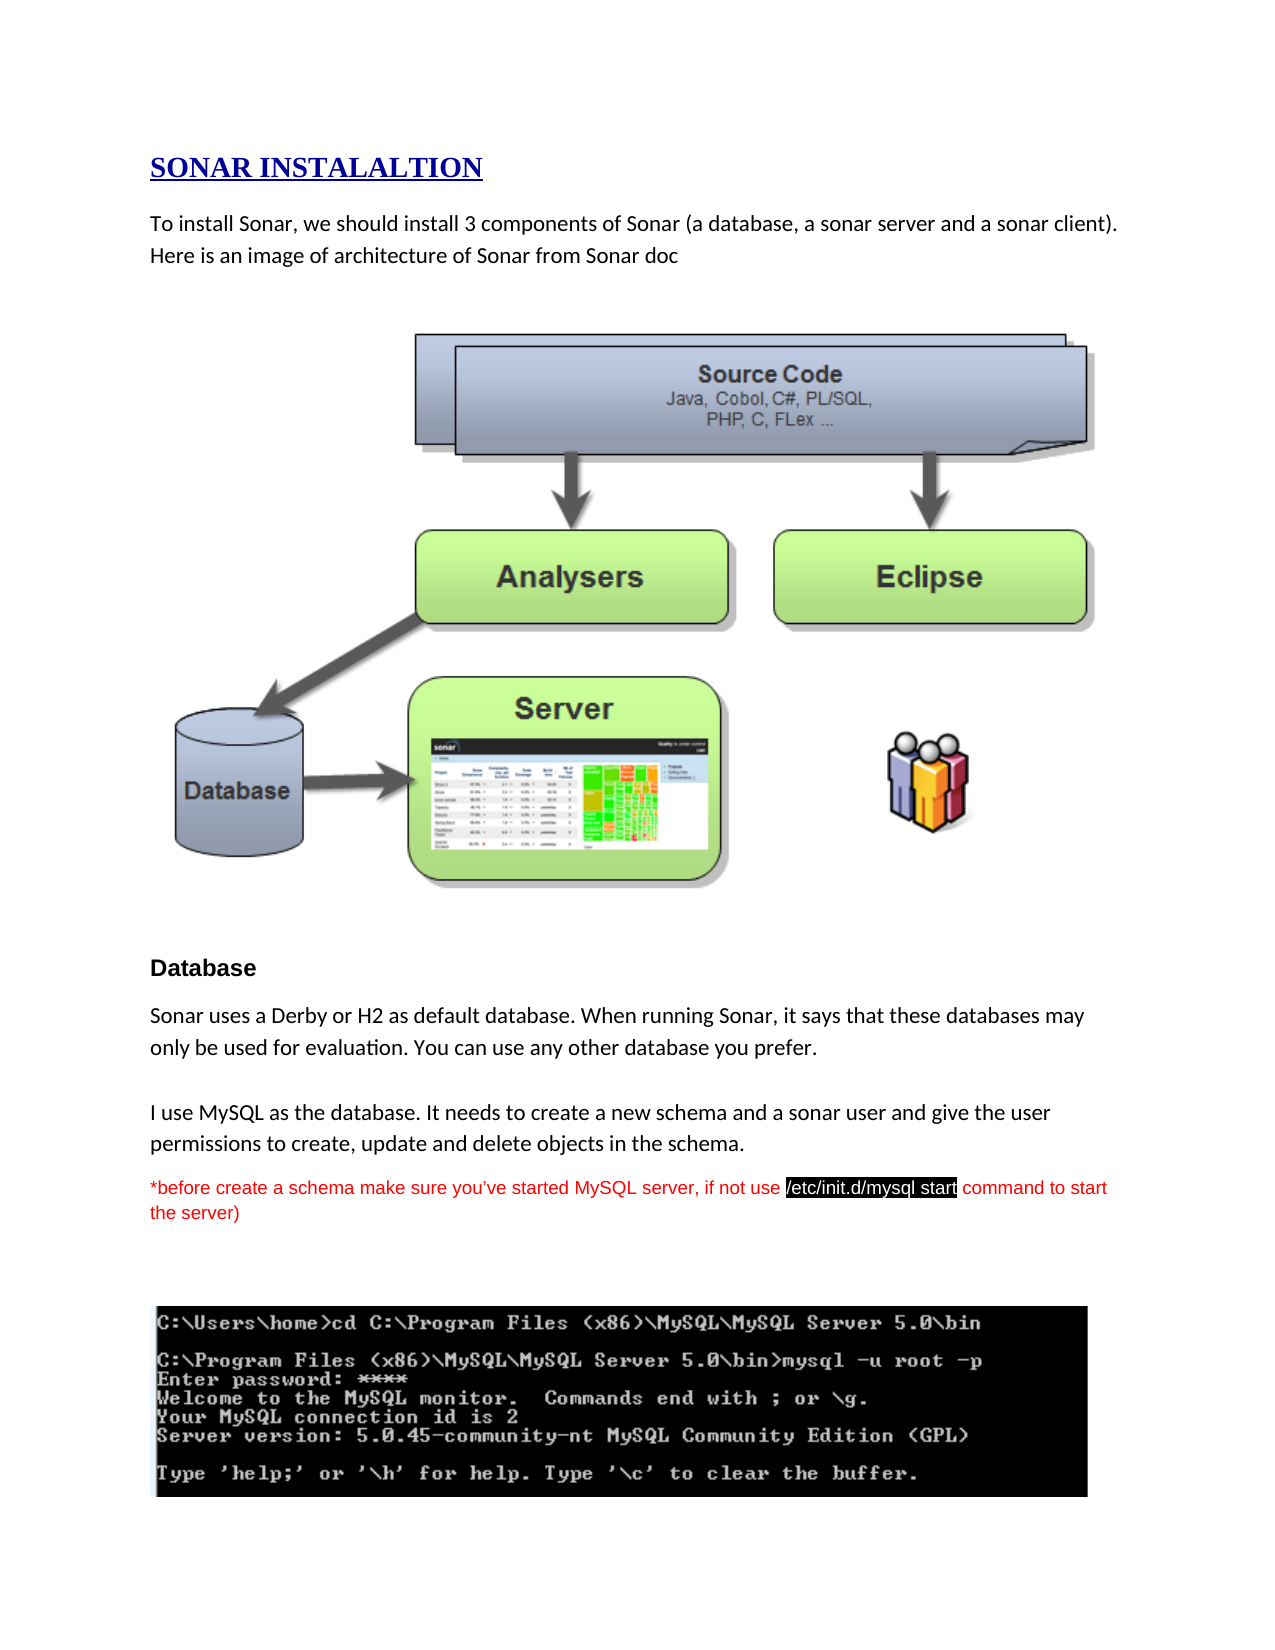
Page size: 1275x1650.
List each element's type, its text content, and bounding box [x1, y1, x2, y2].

text Sonar uses a Derby or H2 as default database. When running Sonar, it says that these databases may only be used for evaluation. You can use any other database you prefer. [150, 1001, 1125, 1061]
subtitle Database [150, 942, 1125, 981]
text I use MySQL as the database. It needs to create a new schema and a sonar user and give the user permissions to create, update and delete objects in the schema. [150, 1094, 1125, 1157]
picture [150, 1306, 1088, 1497]
text To install Sonar, we should install 3 components of Sonar (a database, a sonar server and a sonar client). Here is an image of architecture of Sonar from Sonar doc [150, 209, 1125, 269]
text Sonar Instalaltion [150, 150, 1125, 183]
picture [150, 294, 1125, 918]
text *before create a schema make sure you’ve started MySQL server, if not use /etc/init.d/mysql start command to start the server) [150, 1177, 1125, 1223]
